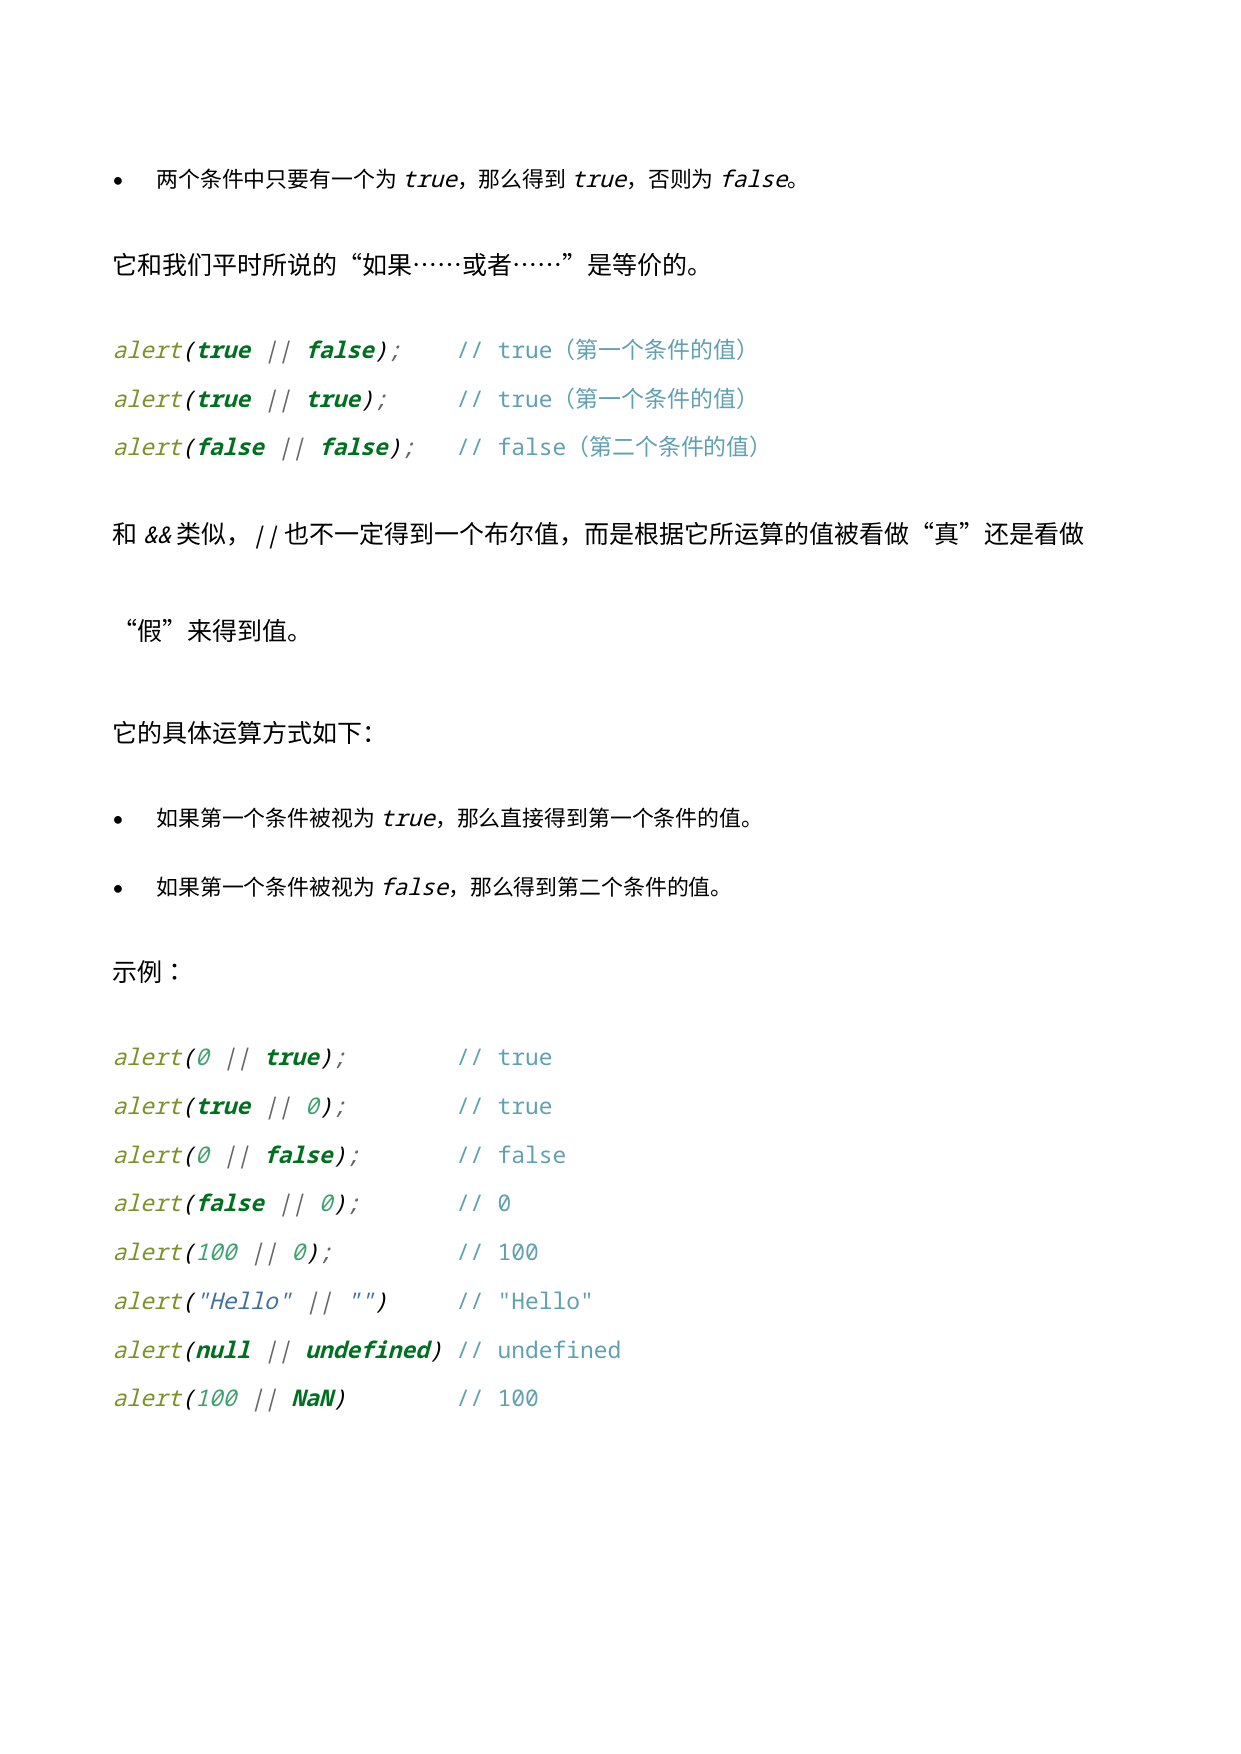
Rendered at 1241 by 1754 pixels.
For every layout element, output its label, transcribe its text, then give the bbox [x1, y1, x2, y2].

text 它和我们平时所说的“如果……或者……”是等价的。 [112, 231, 1128, 296]
text alert(true || false); // true（第一个条件的值） alert(true || true); // true（第一个条件的值） alert(false || false); // false（第二个条件的值） [112, 333, 1128, 463]
list 如果第一个条件被视为false，那么得到第二个条件的值。 [112, 870, 1128, 903]
text 它的具体运算方式如下： [112, 699, 1128, 764]
list 两个条件中只要有一个为 true，那么得到 true，否则为 false。 [112, 162, 1128, 194]
list 如果第一个条件被视为 true，那么直接得到第一个条件的值。 [112, 801, 1128, 833]
text alert(0 || true); // true alert(true || 0); // true alert(0 || false); // false alert(false || 0); // 0 alert(100 || 0); // 100 alert("Hello" || "") // "Hello" alert(null || undefined) // undefined alert(100 || NaN) // 100 [112, 1040, 1128, 1414]
text 和 && 类似，|| 也不一定得到一个布尔值，而是根据它所运算的值被看做“真”还是看做“假”来得到值。 [112, 500, 1128, 662]
text 示例： [112, 940, 1128, 1005]
